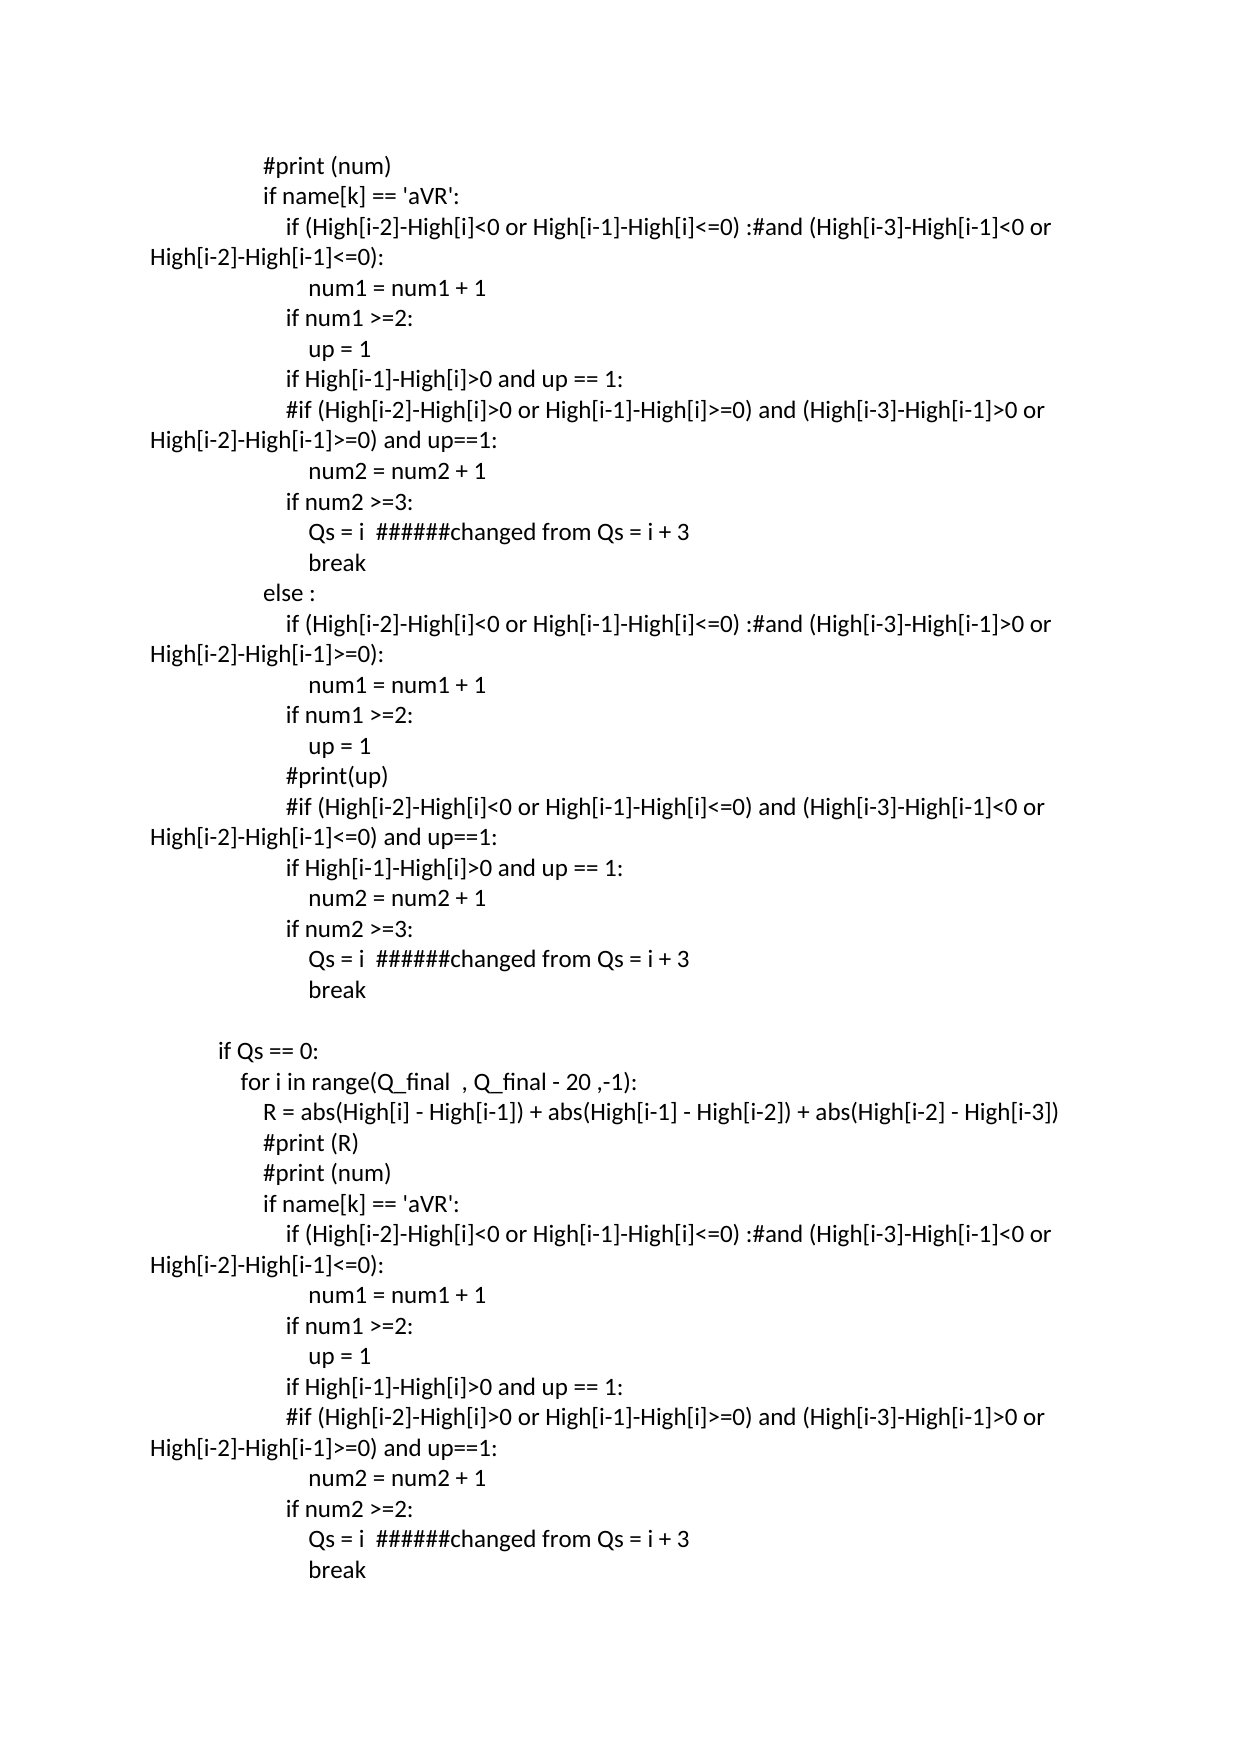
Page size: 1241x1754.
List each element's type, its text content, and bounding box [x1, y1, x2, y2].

text if name[k] == 'aVR': [150, 181, 1090, 211]
text if num1 >=2: [150, 303, 1090, 333]
text Qs = i ######changed from Qs = i + 3 [150, 943, 1090, 974]
text if num2 >=3: [150, 913, 1090, 943]
text else : [150, 577, 1090, 608]
text break [150, 974, 1090, 1004]
text Qs = i ######changed from Qs = i + 3 [150, 1523, 1090, 1554]
text if name[k] == 'aVR': [150, 1188, 1090, 1218]
text up = 1 [150, 333, 1090, 364]
text num2 = num2 + 1 [150, 455, 1090, 486]
text if num1 >=2: [150, 699, 1090, 730]
text if (High[i-2]-High[i]<0 or High[i-1]-High[i]<=0) :#and (High[i-3]-High[i-1]<0 or High[i-2]-High[i-1]<=0): [150, 1218, 1090, 1279]
text for i in range(Q_final , Q_final - 20 ,-1): [150, 1066, 1090, 1096]
text break [150, 1554, 1090, 1584]
text if High[i-1]-High[i]>0 and up == 1: [150, 364, 1090, 394]
text if num1 >=2: [150, 1310, 1090, 1340]
text break [150, 547, 1090, 577]
text if (High[i-2]-High[i]<0 or High[i-1]-High[i]<=0) :#and (High[i-3]-High[i-1]>0 or High[i-2]-High[i-1]>=0): [150, 608, 1090, 669]
text #print (num) [150, 150, 1090, 181]
text #print(up) [150, 760, 1090, 791]
text #print (num) [150, 1157, 1090, 1188]
text num1 = num1 + 1 [150, 1279, 1090, 1310]
text Qs = i ######changed from Qs = i + 3 [150, 516, 1090, 547]
text if High[i-1]-High[i]>0 and up == 1: [150, 852, 1090, 882]
text #if (High[i-2]-High[i]>0 or High[i-1]-High[i]>=0) and (High[i-3]-High[i-1]>0 or High[i-2]-High[i-1]>=0) and up==1: [150, 394, 1090, 455]
text if num2 >=2: [150, 1493, 1090, 1523]
text if (High[i-2]-High[i]<0 or High[i-1]-High[i]<=0) :#and (High[i-3]-High[i-1]<0 or High[i-2]-High[i-1]<=0): [150, 211, 1090, 272]
text if Qs == 0: [150, 1035, 1090, 1066]
text #print (R) [150, 1127, 1090, 1157]
text up = 1 [150, 730, 1090, 760]
text up = 1 [150, 1340, 1090, 1371]
text #if (High[i-2]-High[i]<0 or High[i-1]-High[i]<=0) and (High[i-3]-High[i-1]<0 or High[i-2]-High[i-1]<=0) and up==1: [150, 791, 1090, 852]
text #if (High[i-2]-High[i]>0 or High[i-1]-High[i]>=0) and (High[i-3]-High[i-1]>0 or High[i-2]-High[i-1]>=0) and up==1: [150, 1401, 1090, 1462]
text num2 = num2 + 1 [150, 882, 1090, 913]
text if High[i-1]-High[i]>0 and up == 1: [150, 1371, 1090, 1401]
text num1 = num1 + 1 [150, 272, 1090, 303]
text num1 = num1 + 1 [150, 669, 1090, 699]
text num2 = num2 + 1 [150, 1462, 1090, 1493]
text if num2 >=3: [150, 486, 1090, 516]
text R = abs(High[i] - High[i-1]) + abs(High[i-1] - High[i-2]) + abs(High[i-2] - High[i-3]) [150, 1096, 1090, 1127]
